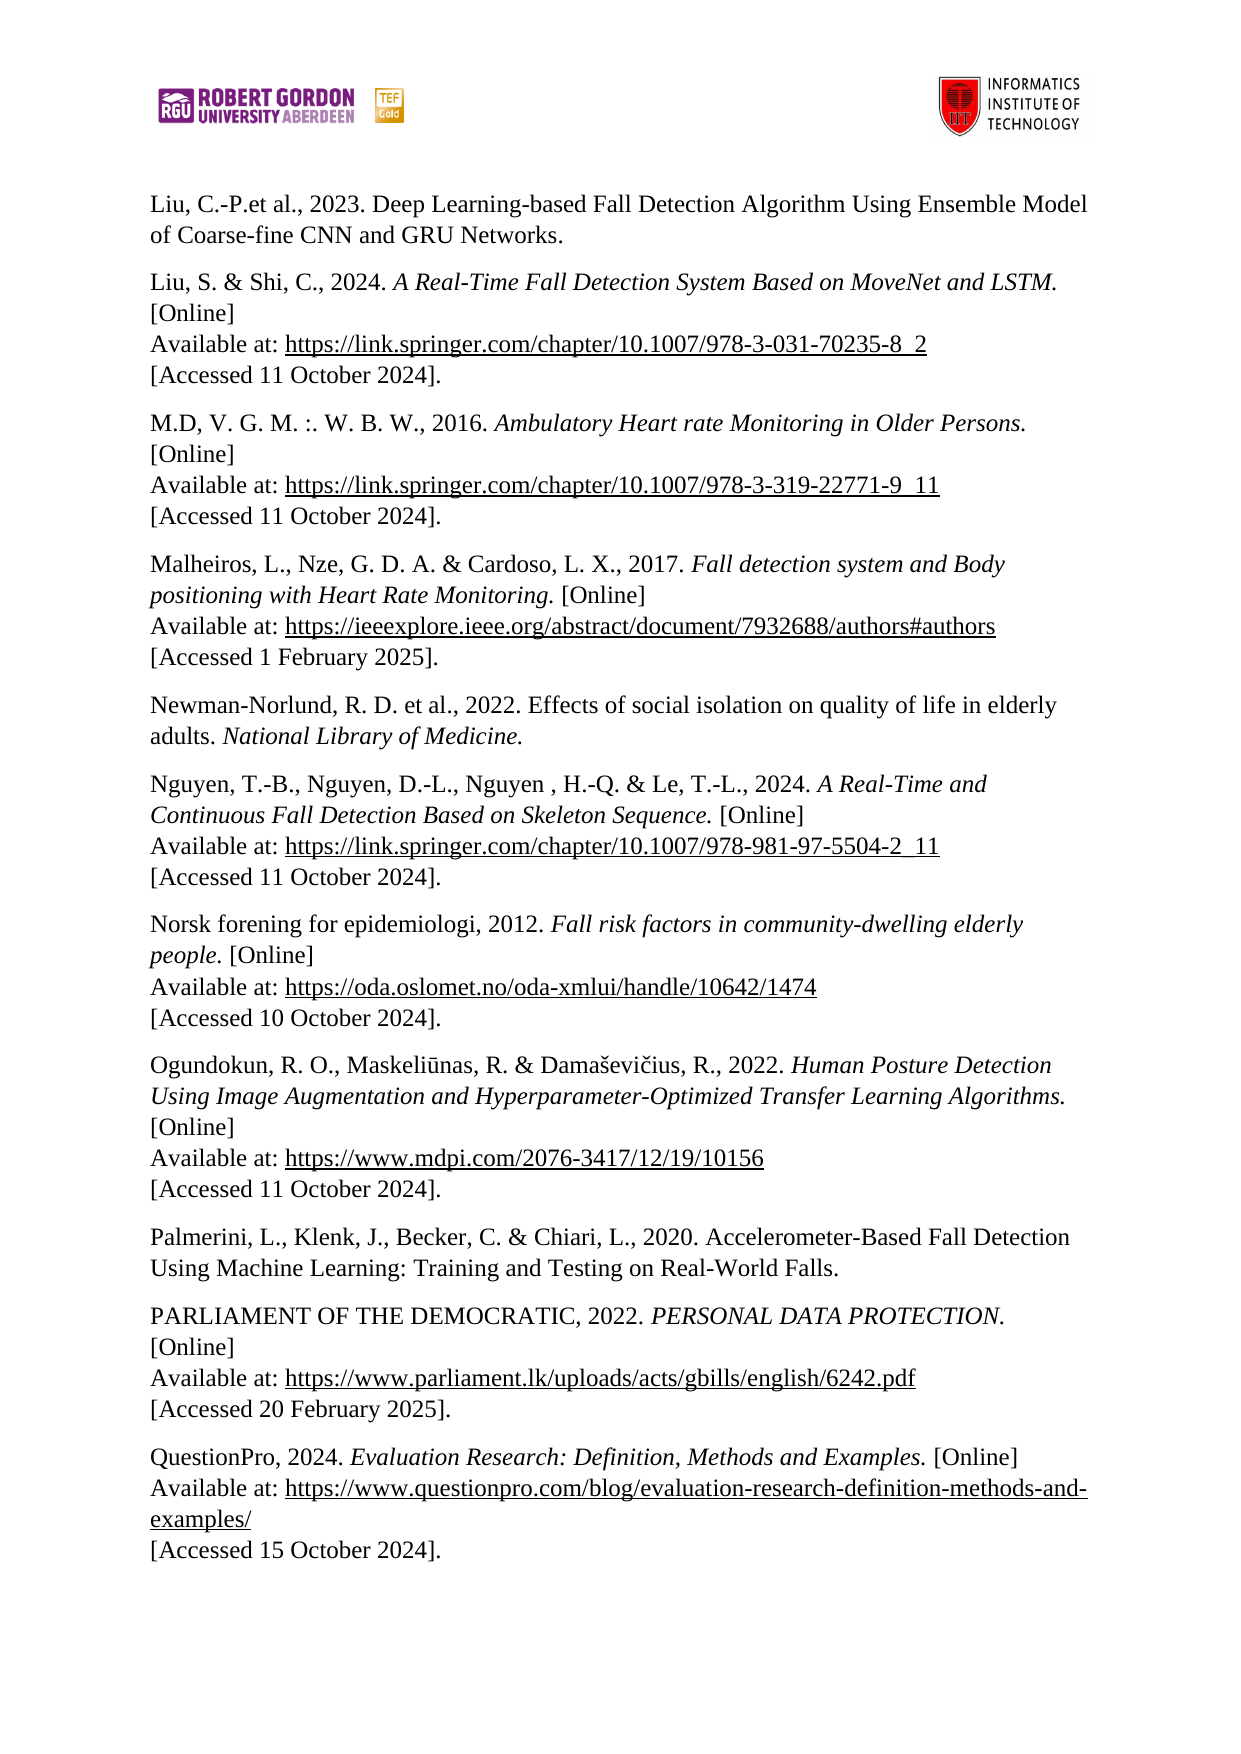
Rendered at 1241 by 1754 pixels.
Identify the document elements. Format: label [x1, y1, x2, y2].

picture [927, 75, 1091, 143]
picture [150, 82, 413, 129]
